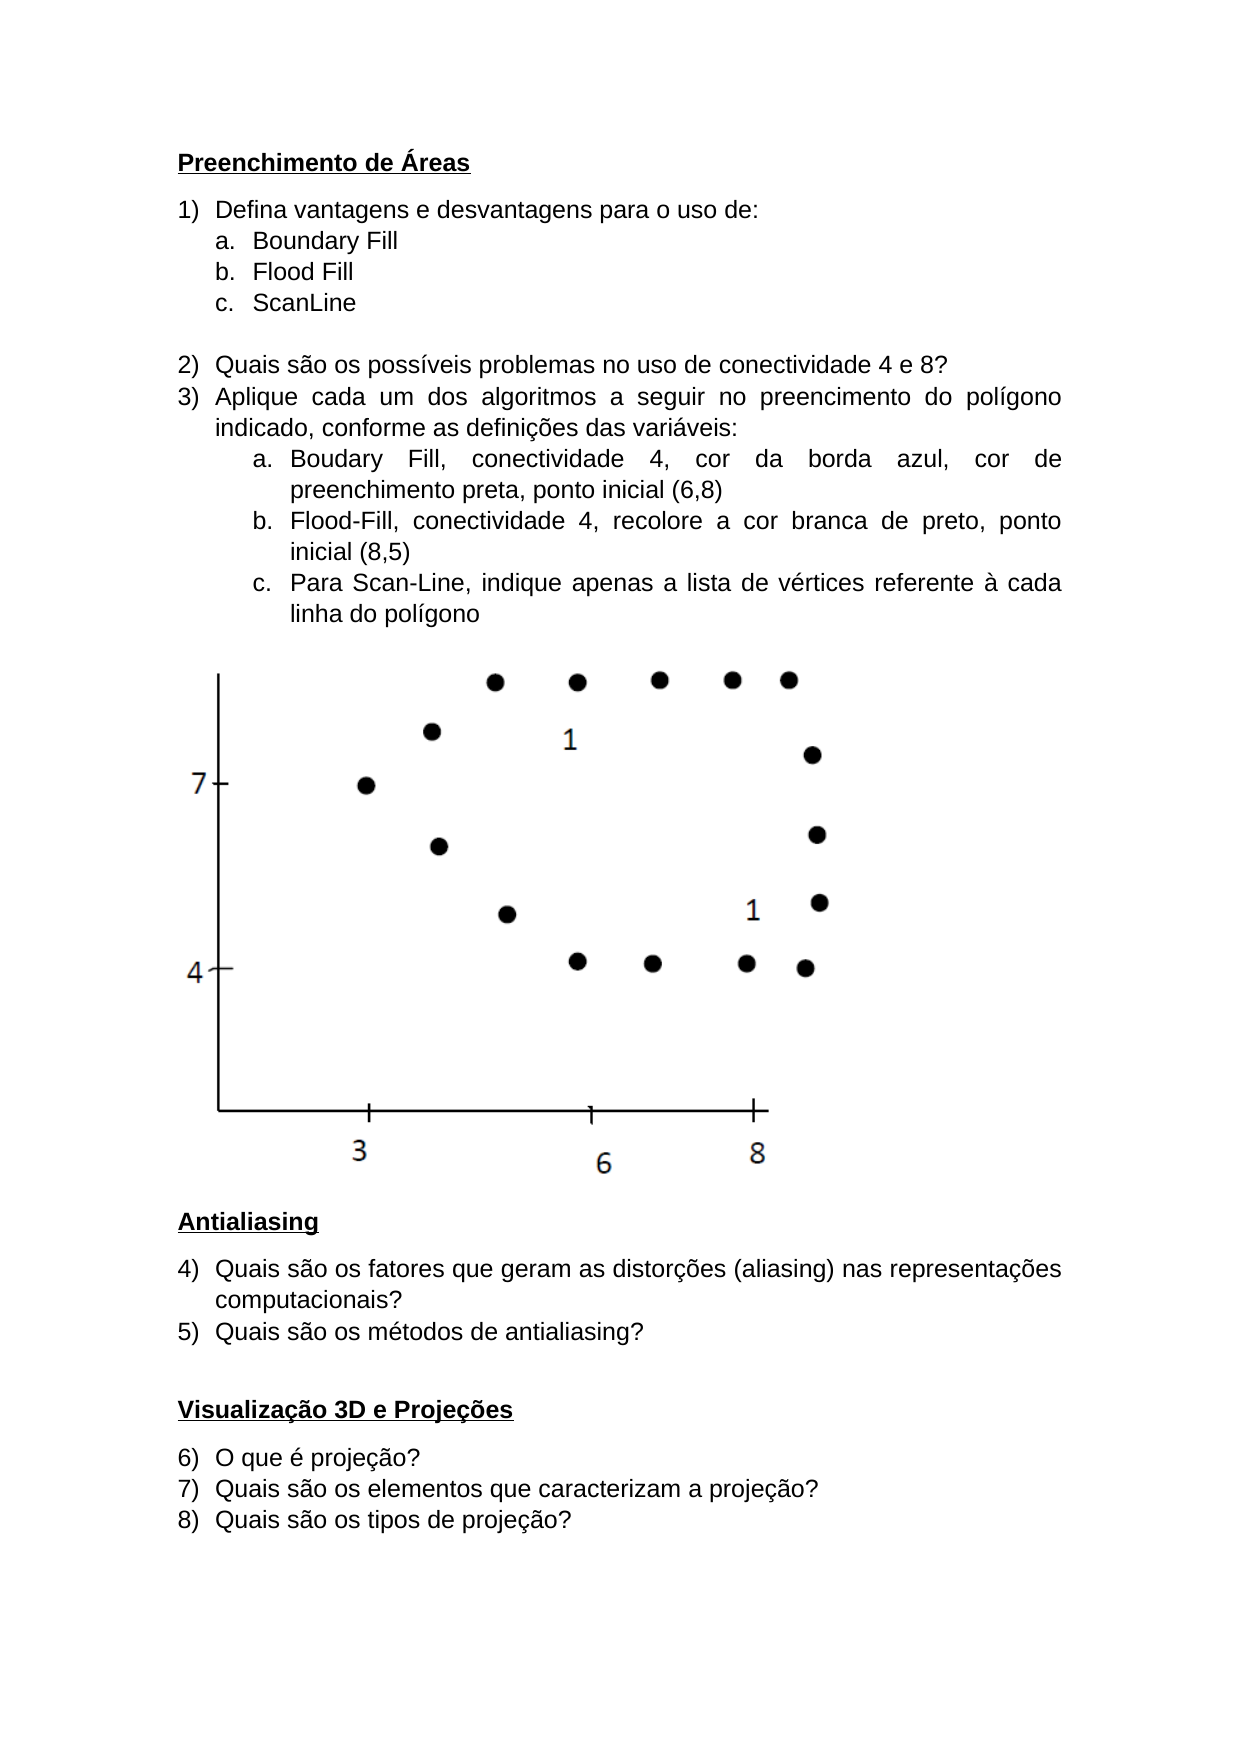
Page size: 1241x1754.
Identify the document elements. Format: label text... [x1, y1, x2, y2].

text Visualização 3D e Projeções [177, 1395, 1063, 1424]
list Flood Fill [215, 257, 1063, 286]
text Preenchimento de Áreas [177, 148, 1063, 176]
list ScanLine [215, 288, 1063, 317]
list Quais são os elementos que caracterizam a projeção? [177, 1474, 1063, 1503]
list Boudary Fill, conectividade 4, cor da borda azul, cor de preenchimento preta, ponto inicial (6,8) [252, 444, 1063, 503]
list Boundary Fill [215, 226, 1063, 255]
list Quais são os métodos de antialiasing? [177, 1316, 1063, 1345]
list Aplique cada um dos algoritmos a seguir no preencimento do polígono indicado, conforme as definições das variáveis: [177, 382, 1063, 441]
list O que é projeção? [177, 1443, 1063, 1472]
list Quais são os fatores que geram as distorções (aliasing) nas representações computacionais? [177, 1254, 1063, 1314]
list Defina vantagens e desvantagens para o uso de: [177, 195, 1063, 224]
list Flood-Fill, conectividade 4, recolore a cor branca de preto, ponto inicial (8,5) [252, 506, 1063, 566]
text Antialiasing [177, 1207, 1063, 1235]
list Quais são os tipos de projeção? [177, 1505, 1063, 1534]
list Quais são os possíveis problemas no uso de conectividade 4 e 8? [177, 351, 1063, 379]
list Para Scan-Line, indique apenas a lista de vértices referente à cada linha do polígono [252, 568, 1063, 628]
